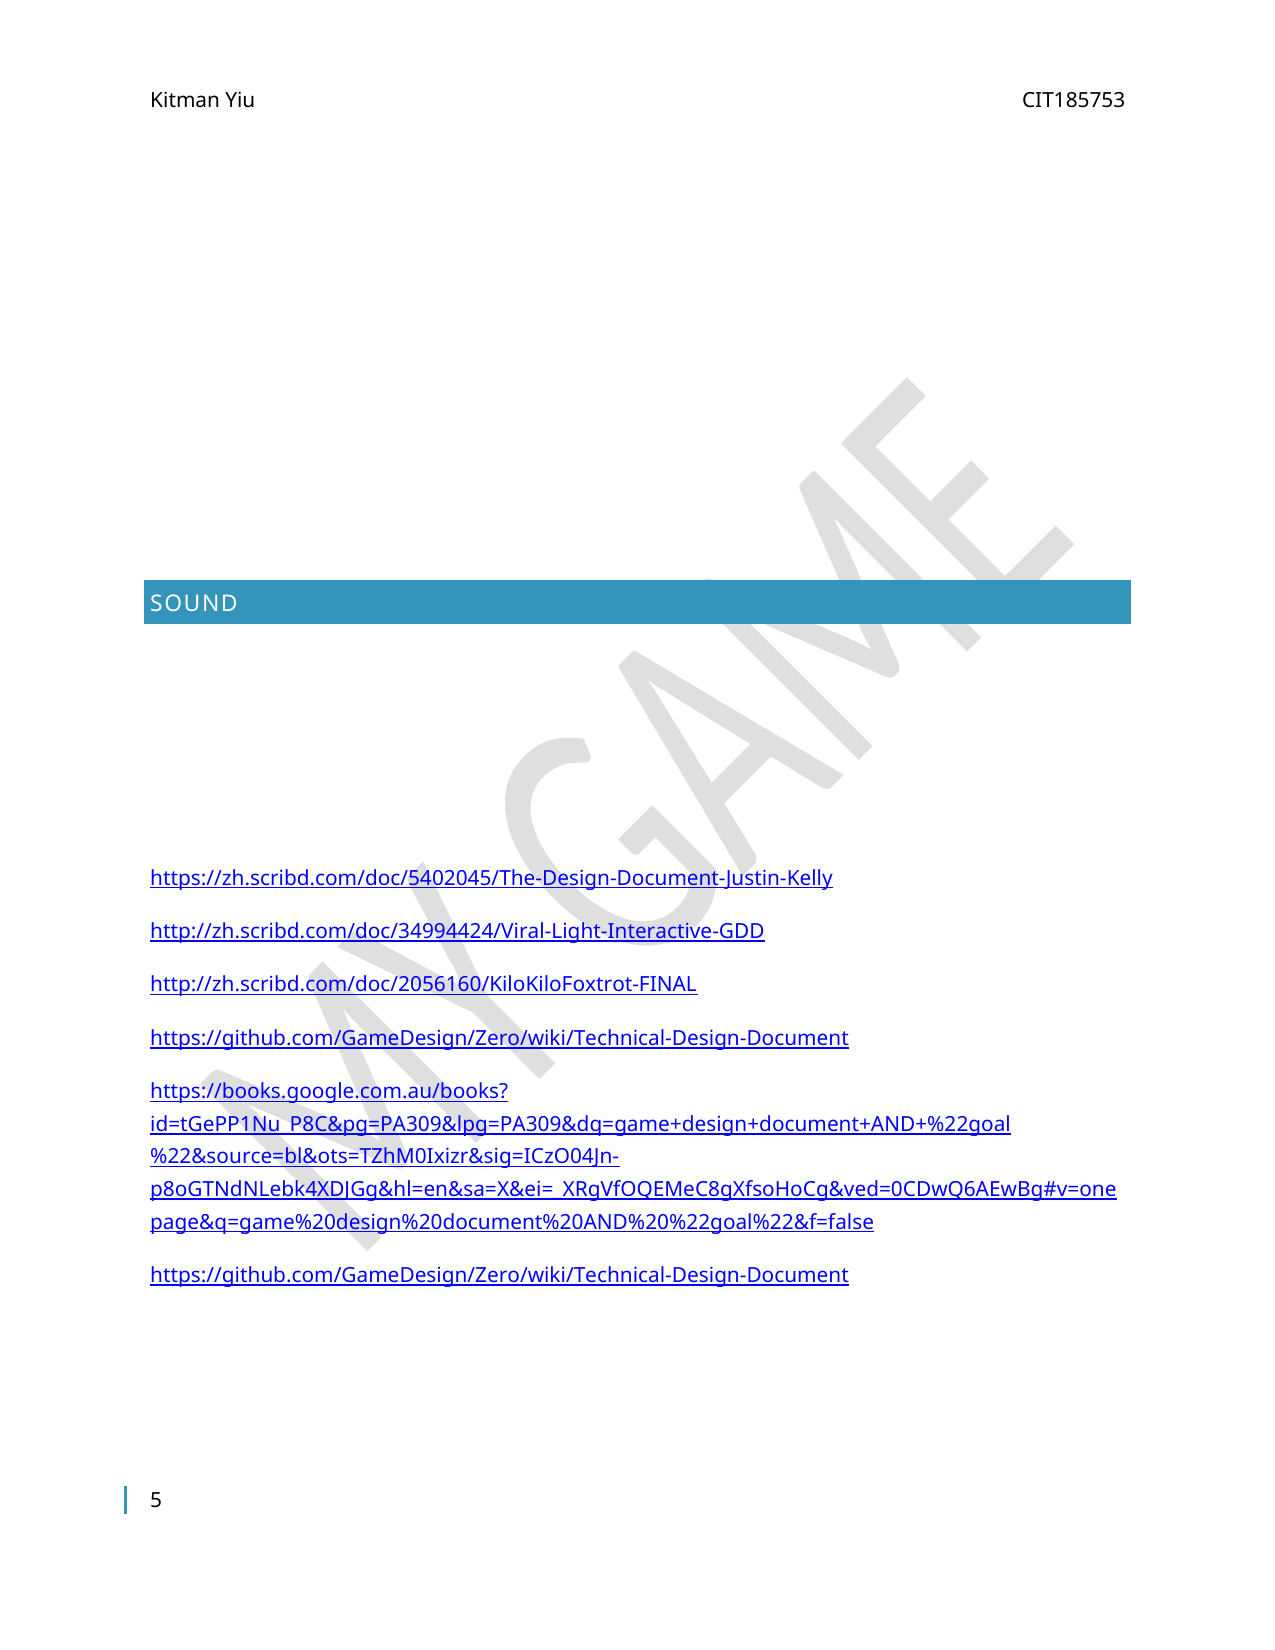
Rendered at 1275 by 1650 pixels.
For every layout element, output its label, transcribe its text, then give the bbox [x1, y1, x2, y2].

text https://github.com/GameDesign/Zero/wiki/Technical-Design-Document [150, 1023, 1125, 1051]
subtitle SOUND [150, 586, 1125, 618]
text https://books.google.com.au/books?id=tGePP1Nu_P8C&pg=PA309&lpg=PA309&dq=game+design+document+AND+%22goal%22&source=bl&ots=TZhM0Ixizr&sig=ICzO04Jn-p8oGTNdNLebk4XDJGg&hl=en&sa=X&ei=_XRgVfOQEMeC8gXfsoHoCg&ved=0CDwQ6AEwBg#v=onepage&q=game%20design%20document%20AND%20%22goal%22&f=false [150, 1076, 1125, 1235]
text http://zh.scribd.com/doc/34994424/Viral-Light-Interactive-GDD [150, 916, 1125, 944]
text http://zh.scribd.com/doc/2056160/KiloKiloFoxtrot-FINAL [150, 969, 1125, 998]
text https://zh.scribd.com/doc/5402045/The-Design-Document-Justin-Kelly [150, 863, 1125, 891]
text https://github.com/GameDesign/Zero/wiki/Technical-Design-Document [150, 1260, 1125, 1289]
